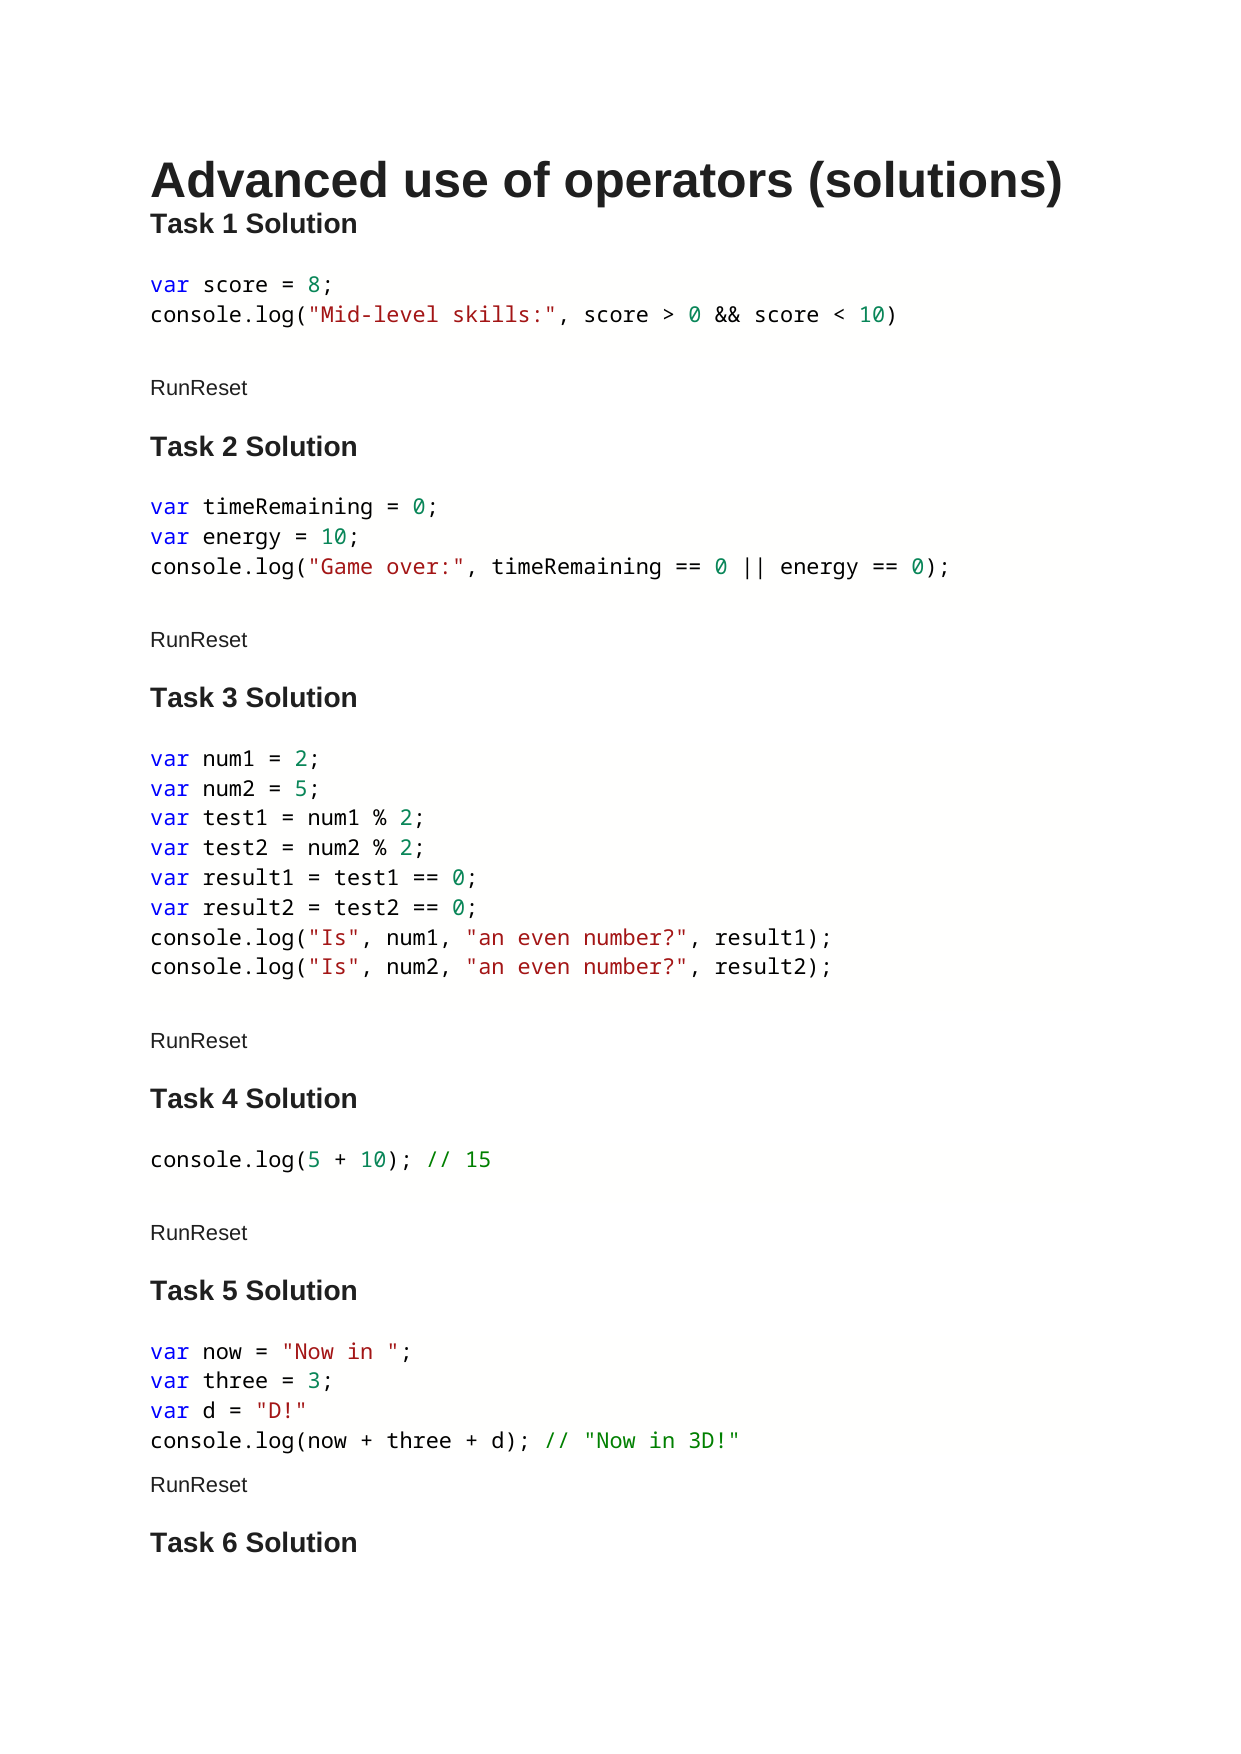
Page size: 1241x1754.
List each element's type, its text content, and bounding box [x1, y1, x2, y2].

text Task 2 Solution [150, 429, 1090, 462]
text console.log(now + three + d); // "Now in 3D!" [150, 1425, 1090, 1455]
text console.log("Is", num1, "an even number?", result1); [150, 922, 1090, 951]
text Task 6 Solution [150, 1526, 1090, 1558]
text var num1 = 2; [150, 743, 1090, 773]
text var score = 8; [150, 269, 1090, 299]
text console.log("Is", num2, "an even number?", result2); [150, 951, 1090, 981]
text var three = 3; [150, 1366, 1090, 1395]
text var result2 = test2 == 0; [150, 892, 1090, 922]
text Advanced use of operators (solutions) [150, 150, 1090, 207]
text var energy = 10; [150, 521, 1090, 551]
text console.log("Mid-level skills:", score > 0 && score < 10) [150, 299, 1090, 329]
text Task 1 Solution [150, 207, 1090, 240]
text var result1 = test1 == 0; [150, 862, 1090, 892]
text var now = "Now in "; [150, 1336, 1090, 1366]
text RunReset [150, 1220, 1090, 1245]
text RunReset [150, 627, 1090, 652]
text var test2 = num2 % 2; [150, 832, 1090, 862]
text Task 5 Solution [150, 1274, 1090, 1307]
text var timeRemaining = 0; [150, 491, 1090, 521]
text RunReset [150, 375, 1090, 400]
text var num2 = 5; [150, 773, 1090, 802]
text console.log(5 + 10); // 15 [150, 1143, 1090, 1173]
text RunReset [150, 1028, 1090, 1053]
text var test1 = num1 % 2; [150, 802, 1090, 832]
text console.log("Game over:", timeRemaining == 0 || energy == 0); [150, 551, 1090, 580]
text Task 3 Solution [150, 681, 1090, 714]
text var d = "D!" [150, 1395, 1090, 1425]
text RunReset [150, 1472, 1090, 1497]
text Task 4 Solution [150, 1082, 1090, 1114]
